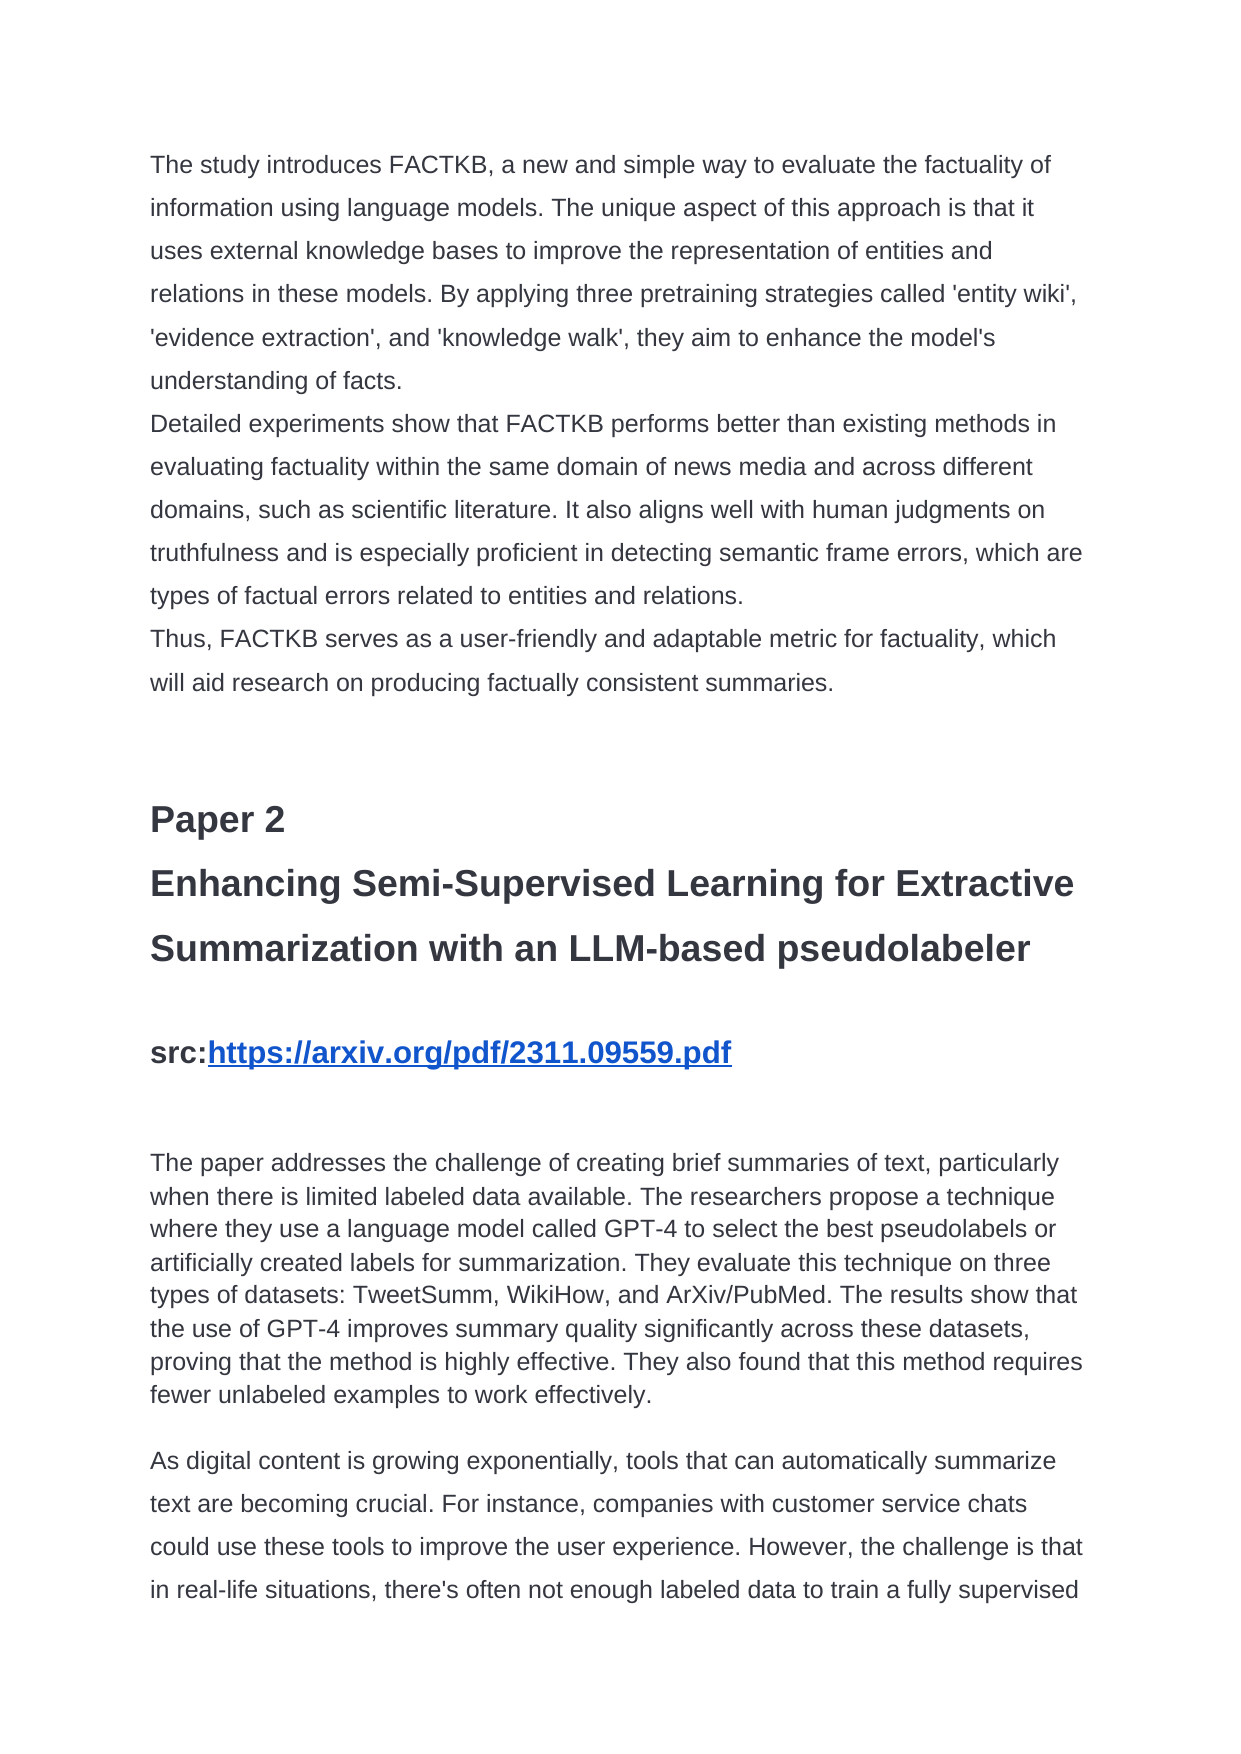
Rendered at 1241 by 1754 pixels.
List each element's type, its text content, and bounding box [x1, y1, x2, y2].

text The paper addresses the challenge of creating brief summaries of text, particularly when there is limited labeled data available. The researchers propose a technique where they use a language model called GPT-4 to select the best pseudolabels or artificially created labels for summarization. They evaluate this technique on three types of datasets: TweetSumm, WikiHow, and ArXiv/PubMed. The results show that the use of GPT-4 improves summary quality significantly across these datasets, proving that the method is highly effective. They also found that this method requires fewer unlabeled examples to work effectively. [150, 1148, 1090, 1408]
text Enhancing Semi-Supervised Learning for Extractive Summarization with an LLM-based pseudolabeler [150, 862, 1090, 969]
text Detailed experiments show that FACTKB performs better than existing methods in evaluating factuality within the same domain of news media and across different domains, such as scientific literature. It also aligns well with human judgments on truthfulness and is especially proficient in detecting semantic frame errors, which are types of factual errors related to entities and relations. [150, 409, 1090, 610]
text Thus, FACTKB serves as a user-friendly and adaptable metric for factuality, which will aid research on producing factually consistent summaries. [150, 624, 1090, 696]
text Paper 2 [150, 797, 1090, 840]
text The study introduces FACTKB, a new and simple way to evaluate the factuality of information using language models. The unique aspect of this approach is that it uses external knowledge bases to improve the representation of entities and relations in these models. By applying three pretraining strategies called 'entity wiki', 'evidence extraction', and 'knowledge walk', they aim to enhance the model's understanding of facts. [150, 150, 1090, 394]
text src:https://arxiv.org/pdf/2311.09559.pdf [150, 1034, 1090, 1070]
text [150, 1446, 1090, 1604]
